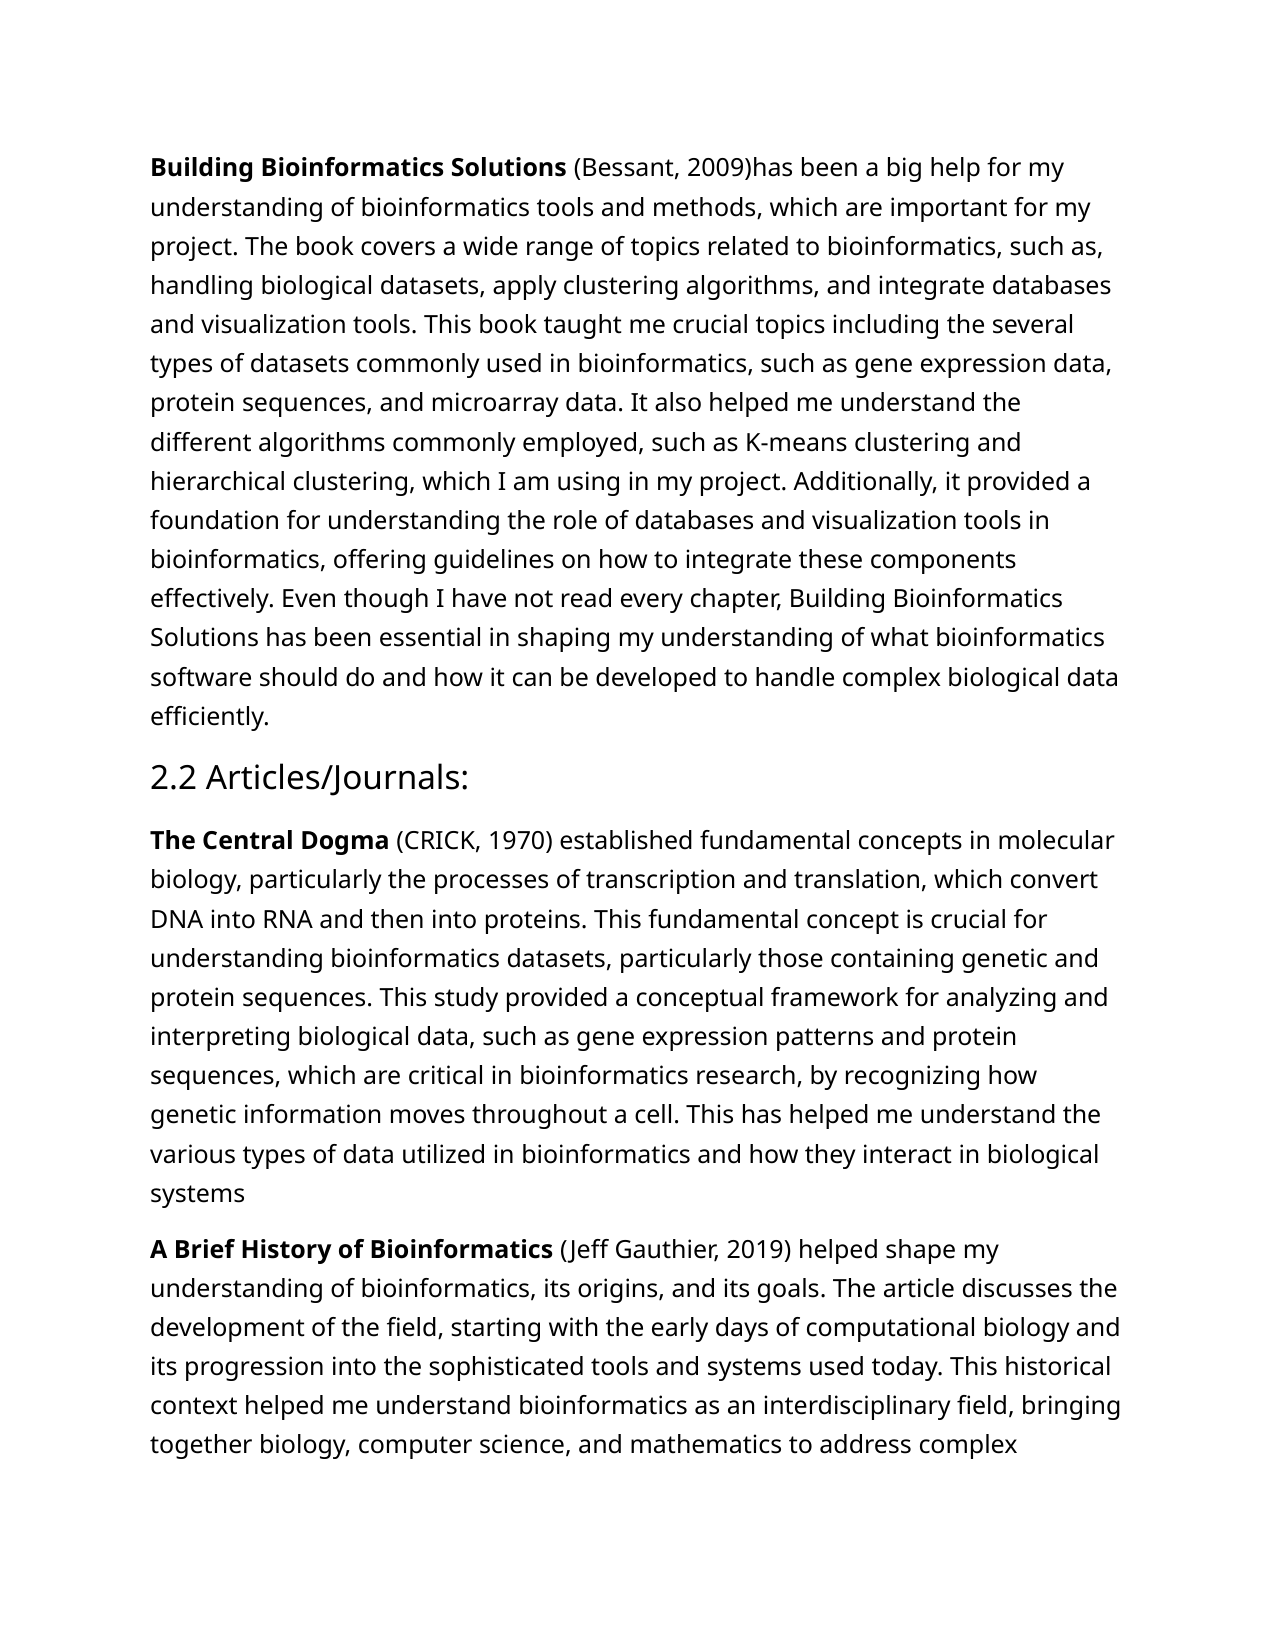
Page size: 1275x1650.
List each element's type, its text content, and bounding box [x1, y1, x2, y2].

text Building Bioinformatics Solutions has been a big help for my understanding of bioinformatics tools and methods, which are important for my project. The book covers a wide range of topics related to bioinformatics, such as, handling biological datasets, apply clustering algorithms, and integrate databases and visualization tools. This book taught me crucial topics including the several types of datasets commonly used in bioinformatics, such as gene expression data, protein sequences, and microarray data. It also helped me understand the different algorithms commonly employed, such as K-means clustering and hierarchical clustering, which I am using in my project. Additionally, it provided a foundation for understanding the role of databases and visualization tools in bioinformatics, offering guidelines on how to integrate these components effectively. Even though I have not read every chapter, Building Bioinformatics Solutions has been essential in shaping my understanding of what bioinformatics software should do and how it can be developed to handle complex biological data efficiently. [150, 150, 1125, 732]
text The Central Dogma established fundamental concepts in molecular biology, particularly the processes of transcription and translation, which convert DNA into RNA and then into proteins. This fundamental concept is crucial for understanding bioinformatics datasets, particularly those containing genetic and protein sequences. This study provided a conceptual framework for analyzing and interpreting biological data, such as gene expression patterns and protein sequences, which are critical in bioinformatics research, by recognizing how genetic information moves throughout a cell. This has helped me understand the various types of data utilized in bioinformatics and how they interact in biological systems [150, 823, 1125, 1209]
text 2.2 Articles/Journals: [150, 754, 1125, 799]
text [150, 1231, 1125, 1461]
